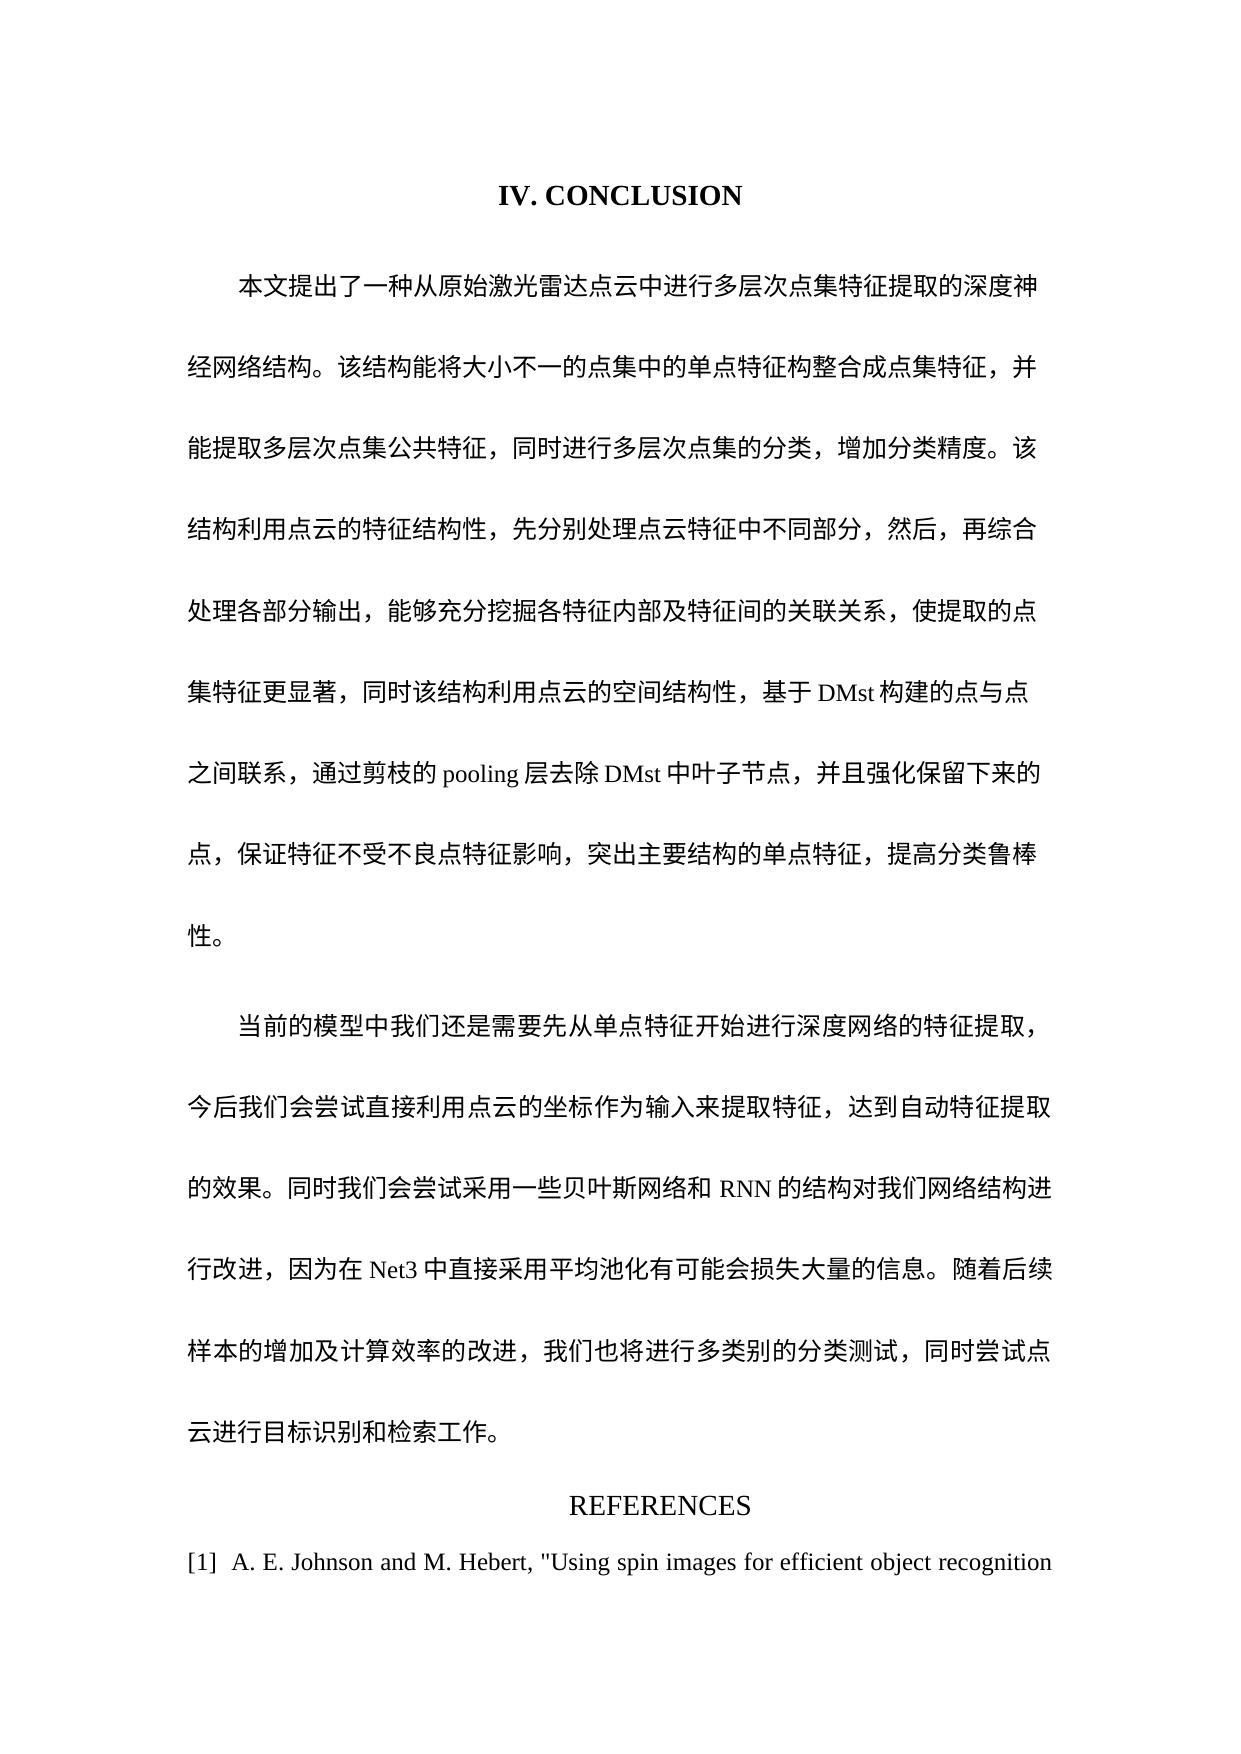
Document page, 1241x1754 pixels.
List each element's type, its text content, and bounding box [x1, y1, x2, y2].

text REFERENCES [187, 1472, 1053, 1537]
text IV. CONCLUSION [187, 162, 1053, 227]
text 本文提出了一种从原始激光雷达点云中进行多层次点集特征提取的深度神经网络结构。该结构能将大小不一的点集中的单点特征构整合成点集特征，并能提取多层次点集公共特征，同时进行多层次点集的分类，增加分类精度。该结构利用点云的特征结构性，先分别处理点云特征中不同部分，然后，再综合处理各部分输出，能够充分挖掘各特征内部及特征间的关联关系，使提取的点集特征更显著，同时该结构利用点云的空间结构性，基于DMst构建的点与点之间联系，通过剪枝的pooling层去除DMst中叶子节点，并且强化保留下来的点，保证特征不受不良点特征影响，突出主要结构的单点特征，提高分类鲁棒性。 [187, 252, 1053, 967]
text 当前的模型中我们还是需要先从单点特征开始进行深度网络的特征提取，今后我们会尝试直接利用点云的坐标作为输入来提取特征，达到自动特征提取的效果。同时我们会尝试采用一些贝叶斯网络和RNN的结构对我们网络结构进行改进，因为在Net3中直接采用平均池化有可能会损失大量的信息。随着后续样本的增加及计算效率的改进，我们也将进行多类别的分类测试，同时尝试点云进行目标识别和检索工作。 [187, 992, 1053, 1463]
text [187, 1546, 1053, 1578]
